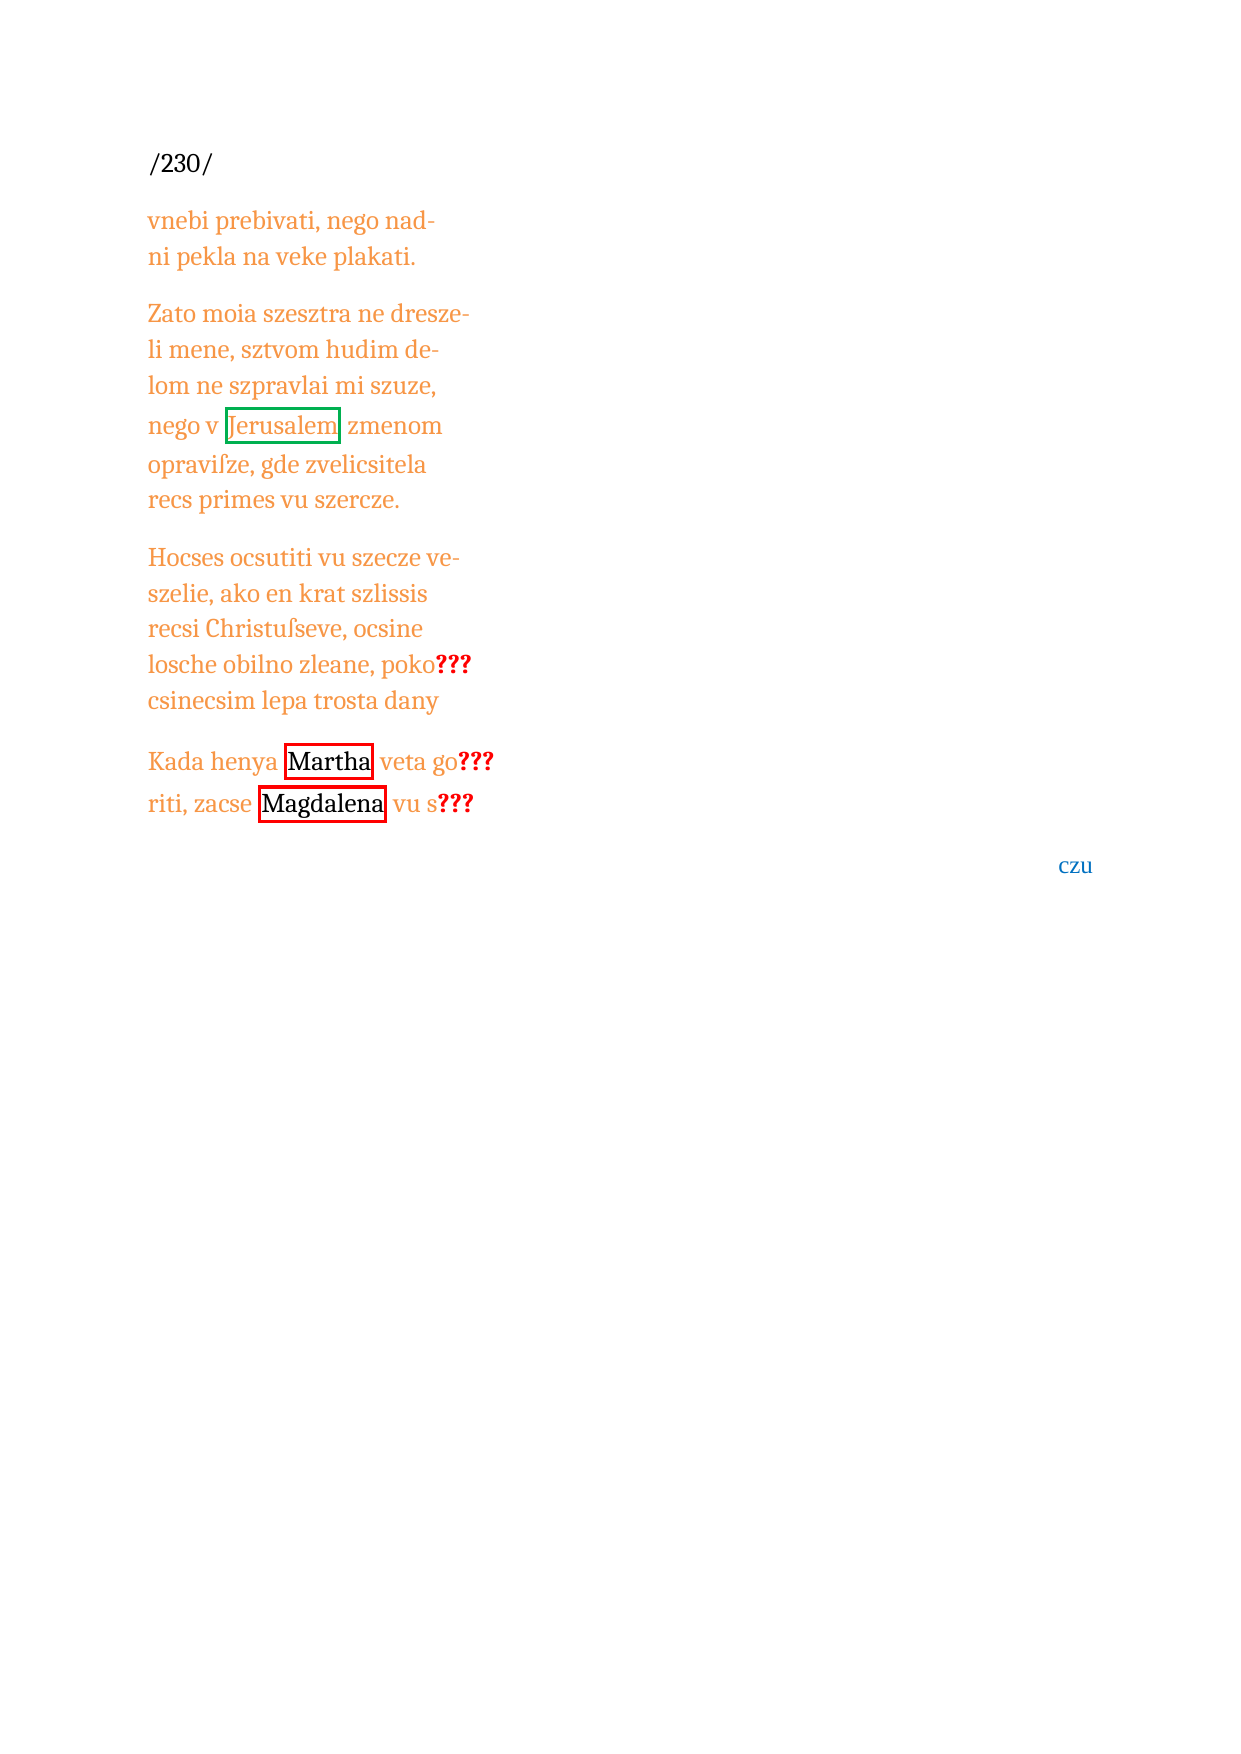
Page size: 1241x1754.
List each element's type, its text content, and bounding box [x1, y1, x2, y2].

text czu [148, 850, 1093, 879]
text vnebi prebivati, nego nad- ni pekla na veke plakati. [148, 205, 1093, 272]
text Zato moia szesztra ne dresze- li mene, sztvom hudim de- lom ne szpravlai mi szuze, nego v Jerusalem zmenom opraviſze, gde zvelicsitela recs primes vu szercze. [148, 298, 1093, 516]
text Kada henya Martha veta go??? riti, zacse Magdalena vu s??? [148, 742, 1093, 823]
text /230/ [148, 148, 1093, 179]
text Hocses ocsutiti vu szecze ve- szelie, ako en krat szlissis recsi Christuſseve, ocsine losche obilno zleane, poko??? csinecsim lepa trosta dany [148, 542, 1093, 716]
